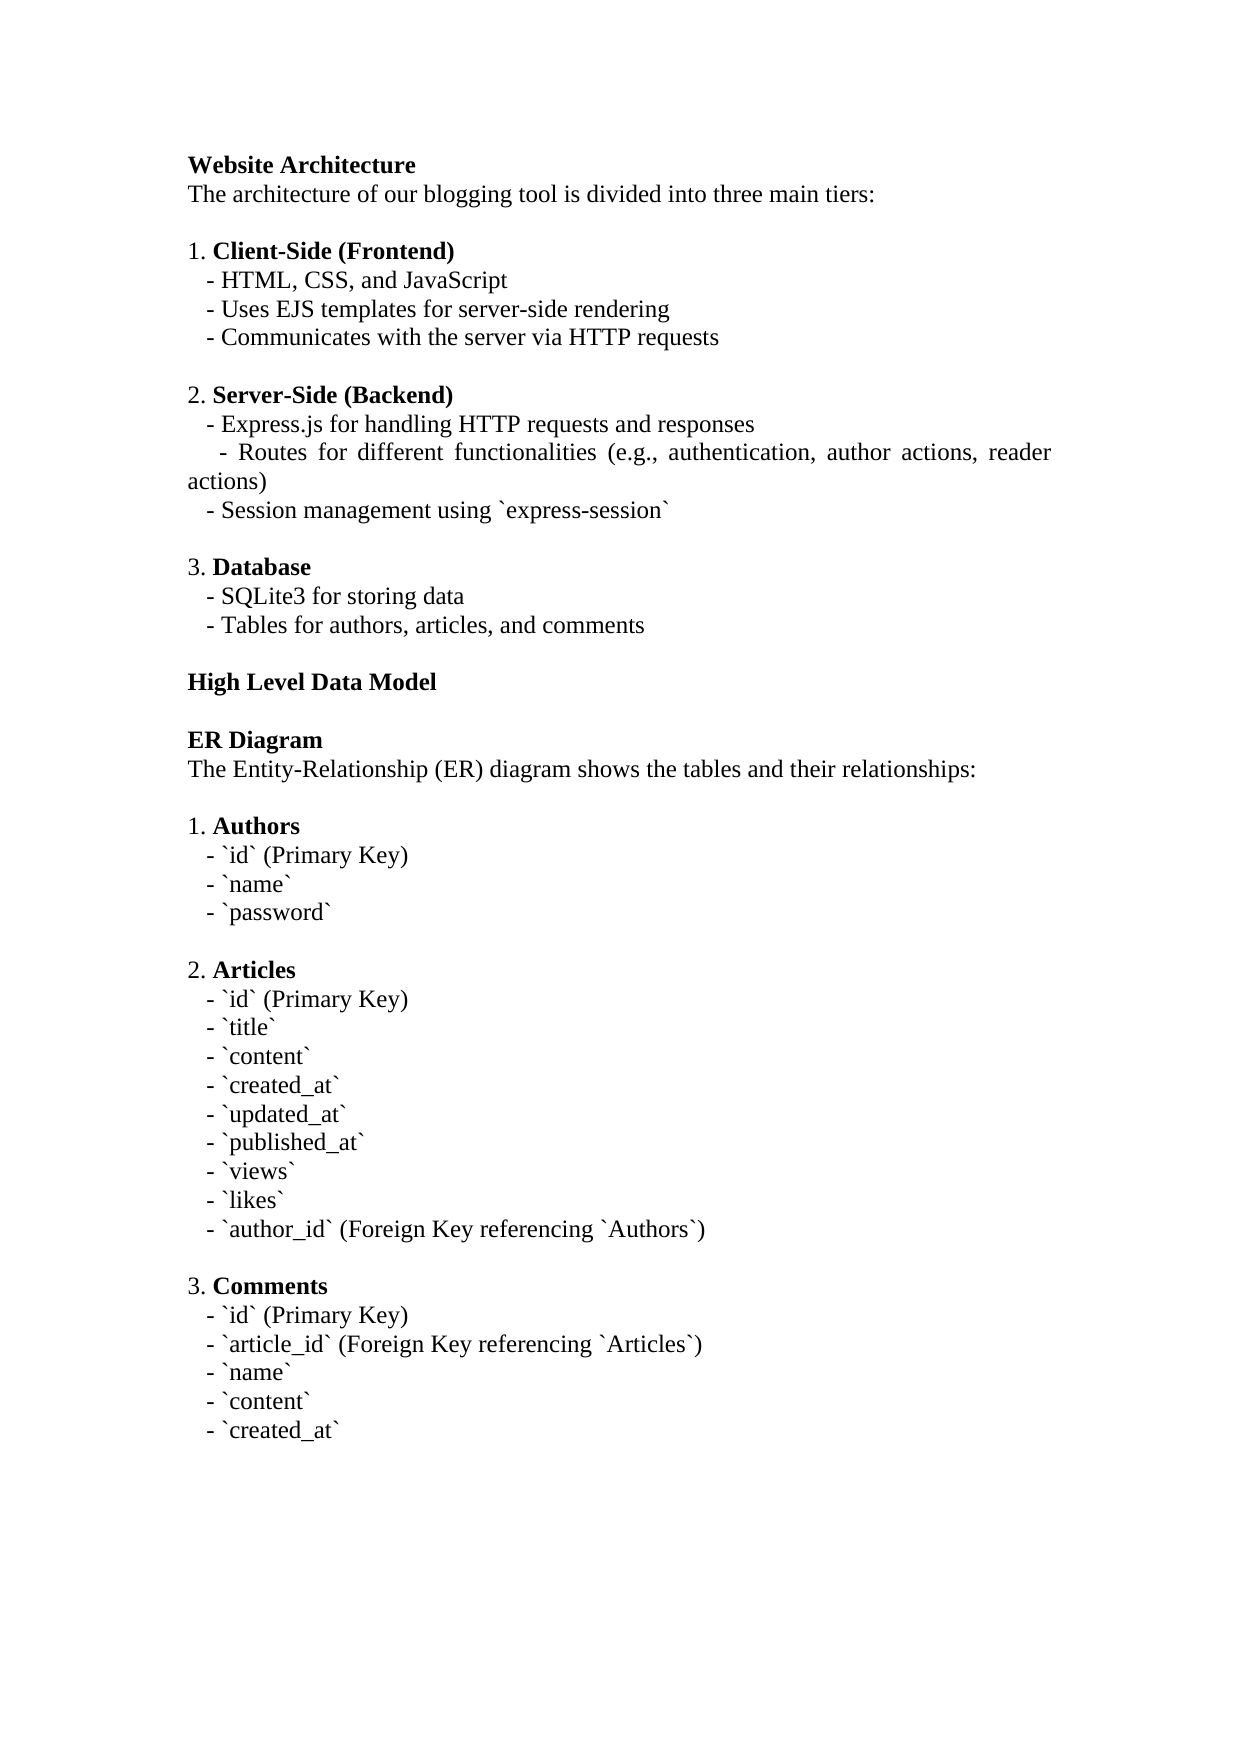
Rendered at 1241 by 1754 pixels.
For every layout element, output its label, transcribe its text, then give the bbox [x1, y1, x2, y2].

text - `likes` [187, 1185, 1053, 1214]
text - `created_at` [187, 1070, 1053, 1099]
text - `name` [187, 869, 1053, 897]
text - `name` [187, 1357, 1053, 1386]
text - `content` [187, 1041, 1053, 1070]
text The architecture of our blogging tool is divided into three main tiers: [187, 179, 1053, 207]
text - `article_id` (Foreign Key referencing `Articles`) [187, 1329, 1053, 1357]
text - `author_id` (Foreign Key referencing `Authors`) [187, 1214, 1053, 1242]
text 2. Articles [187, 955, 1053, 984]
text ER Diagram [187, 725, 1053, 754]
text - `id` (Primary Key) [187, 984, 1053, 1012]
text High Level Data Model [187, 667, 1053, 696]
text - HTML, CSS, and JavaScript [187, 265, 1053, 294]
text - `title` [187, 1012, 1053, 1041]
text 3. Comments [187, 1271, 1053, 1300]
text - SQLite3 for storing data [187, 581, 1053, 610]
text 2. Server-Side (Backend) [187, 380, 1053, 409]
text - Uses EJS templates for server-side rendering [187, 294, 1053, 322]
text - `views` [187, 1156, 1053, 1185]
text - `password` [187, 897, 1053, 926]
text - Routes for different functionalities (e.g., authentication, author actions, reader actions) [187, 437, 1053, 495]
text Website Architecture [187, 150, 1053, 179]
text - `updated_at` [187, 1099, 1053, 1127]
text 1. Authors [187, 811, 1053, 840]
text - `id` (Primary Key) [187, 1300, 1053, 1329]
text 3. Database [187, 552, 1053, 581]
text - `content` [187, 1386, 1053, 1415]
text The Entity-Relationship (ER) diagram shows the tables and their relationships: [187, 754, 1053, 782]
text - `created_at` [187, 1415, 1053, 1444]
text - Communicates with the server via HTTP requests [187, 322, 1053, 351]
text - `published_at` [187, 1127, 1053, 1156]
text - Tables for authors, articles, and comments [187, 610, 1053, 639]
text - `id` (Primary Key) [187, 840, 1053, 869]
text - Express.js for handling HTTP requests and responses [187, 409, 1053, 437]
text - Session management using `express-session` [187, 495, 1053, 524]
text 1. Client-Side (Frontend) [187, 236, 1053, 265]
